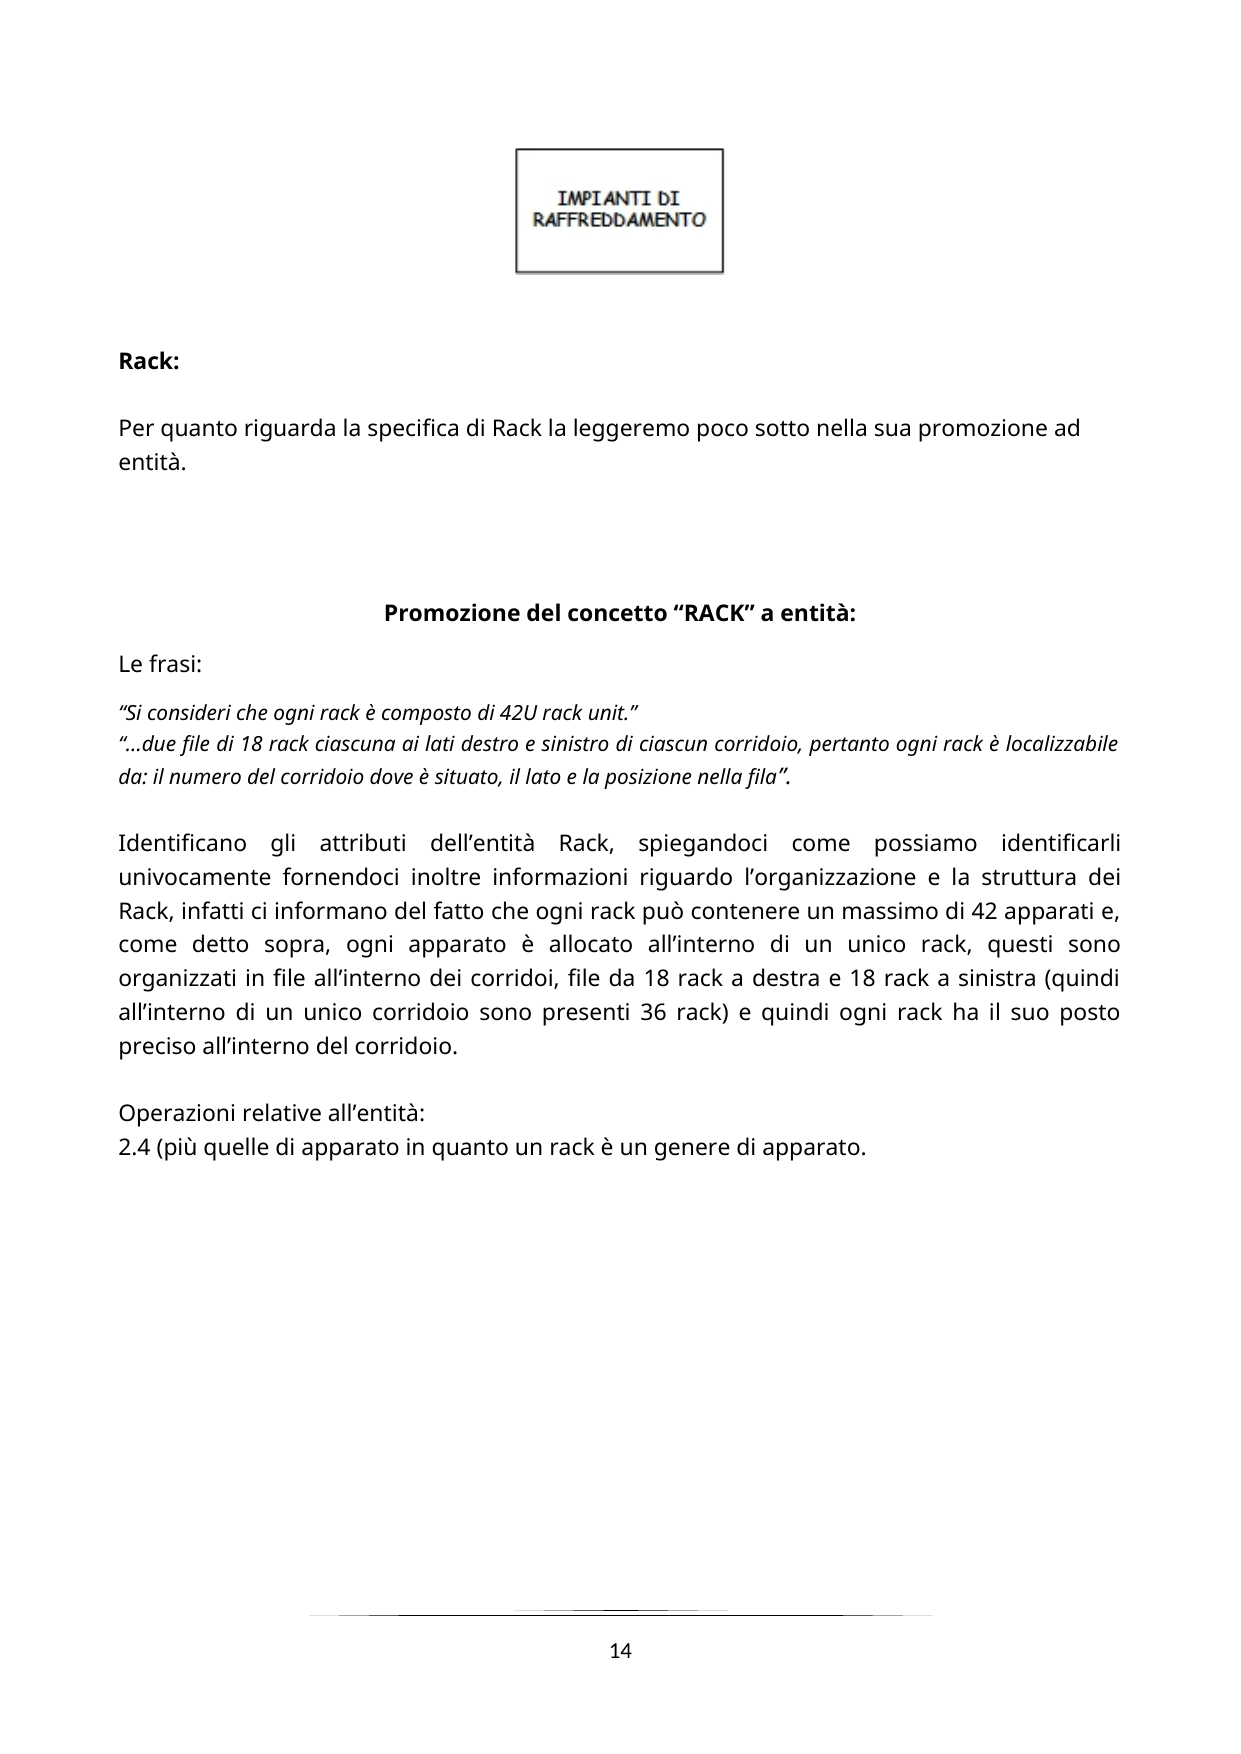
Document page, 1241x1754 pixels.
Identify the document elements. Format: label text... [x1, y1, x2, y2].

text “…due file di 18 rack ciascuna ai lati destro e sinistro di ciascun corridoio, pertanto ogni rack è localizzabile da: il numero del corridoio dove è situato, il lato e la posizione nella fila”. [118, 729, 1122, 791]
text Rack: [118, 345, 1122, 376]
text Le frasi: [118, 648, 1122, 679]
text Promozione del concetto “RACK” a entità: [118, 597, 1122, 628]
text 2.4 (più quelle di apparato in quanto un rack è un genere di apparato. [118, 1131, 1122, 1162]
text “Si consideri che ogni rack è composto di 42U rack unit.” [118, 698, 1122, 726]
picture [514, 147, 726, 275]
text Operazioni relative all’entità: [118, 1097, 1122, 1128]
text Per quanto riguarda la specifica di Rack la leggeremo poco sotto nella sua promozione ad entità. [118, 412, 1122, 477]
text Identificano gli attributi dell’entità Rack, spiegandoci come possiamo identificarli univocamente fornendoci inoltre informazioni riguardo l’organizzazione e la struttura dei Rack, infatti ci informano del fatto che ogni rack può contenere un massimo di 42 apparati e, come detto sopra, ogni apparato è allocato all’interno di un unico rack, questi sono organizzati in file all’interno dei corridoi, file da 18 rack a destra e 18 rack a sinistra (quindi all’interno di un unico corridoio sono presenti 36 rack) e quindi ogni rack ha il suo posto preciso all’interno del corridoio. [118, 827, 1122, 1061]
